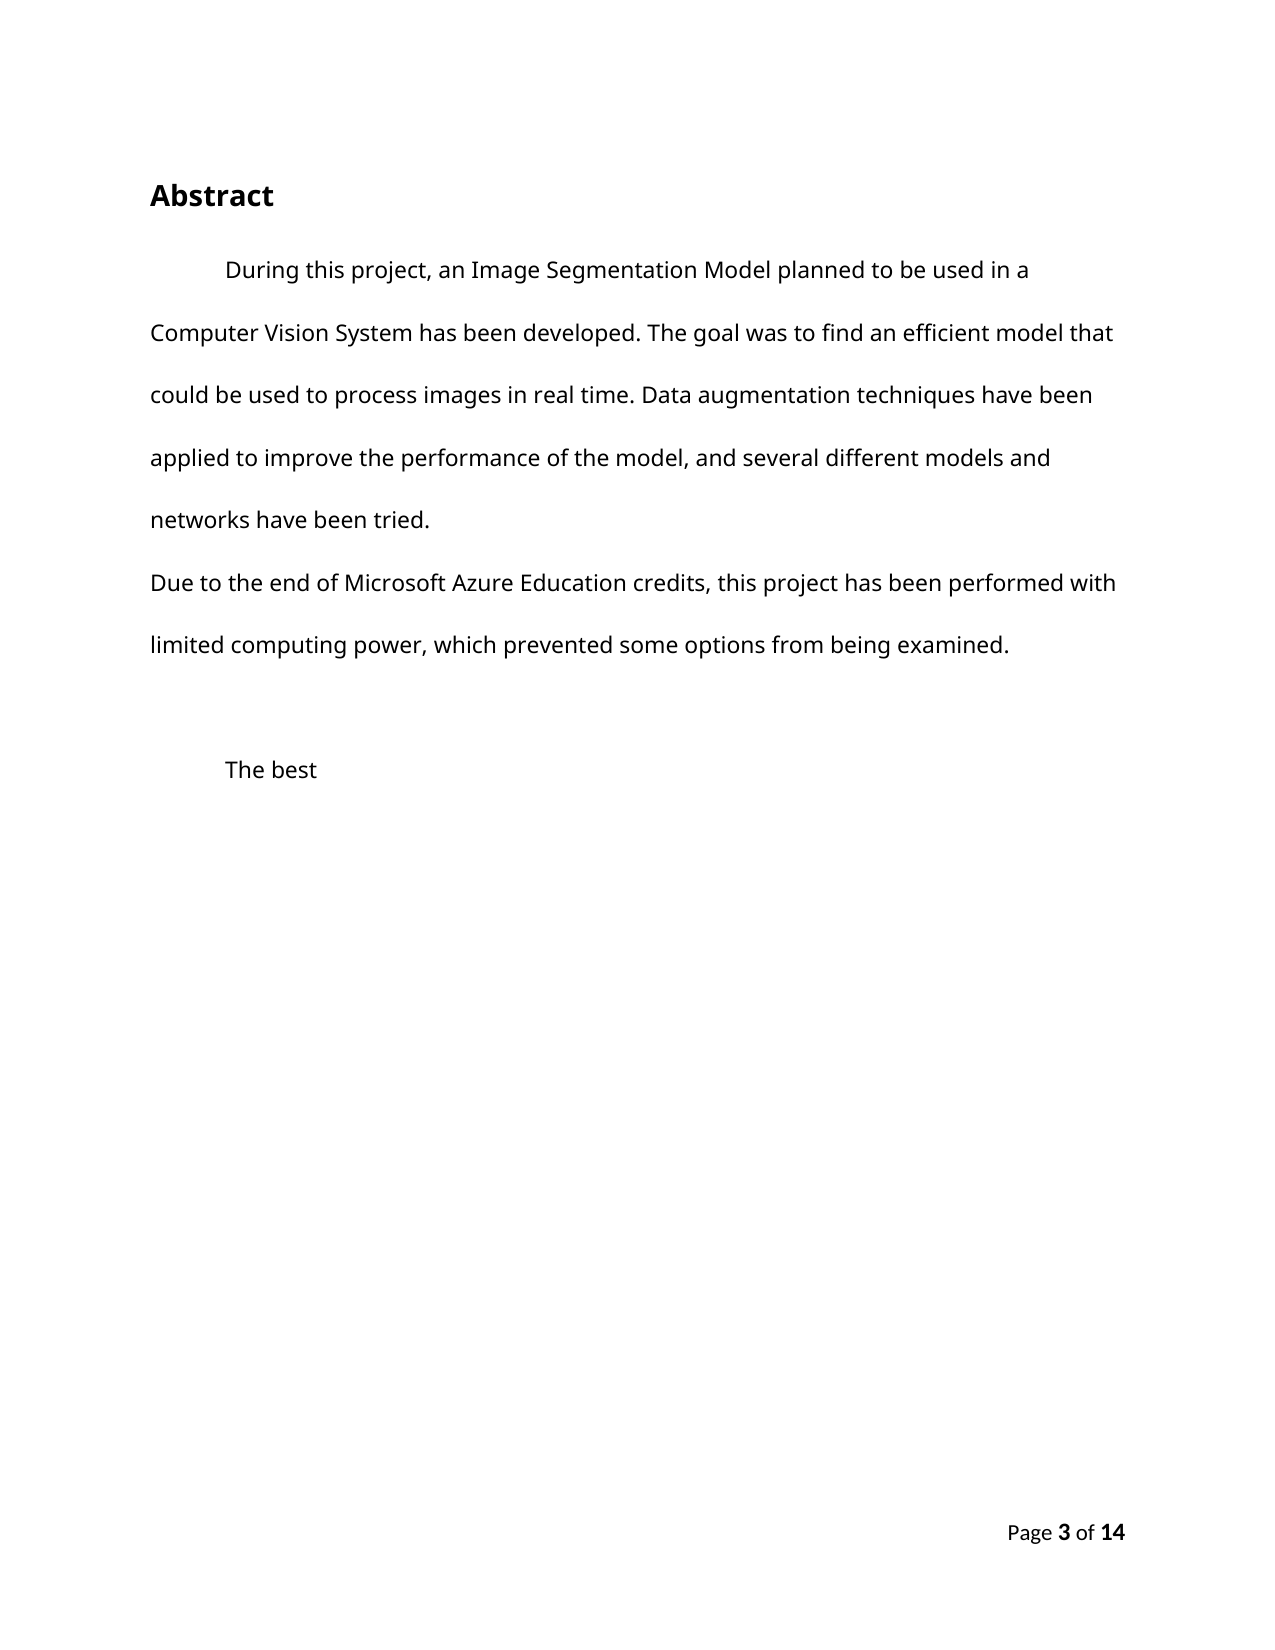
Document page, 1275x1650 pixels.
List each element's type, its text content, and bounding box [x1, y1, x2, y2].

text During this project, an Image Segmentation Model planned to be used in a Computer Vision System has been developed. The goal was to find an efficient model that could be used to process images in real time. Data augmentation techniques have been applied to improve the performance of the model, and several different models and networks have been tried. [150, 254, 1125, 536]
text The best [150, 754, 1125, 786]
subtitle Abstract [150, 175, 1125, 215]
text Due to the end of Microsoft Azure Education credits, this project has been performed with limited computing power, which prevented some options from being examined. [150, 567, 1125, 661]
